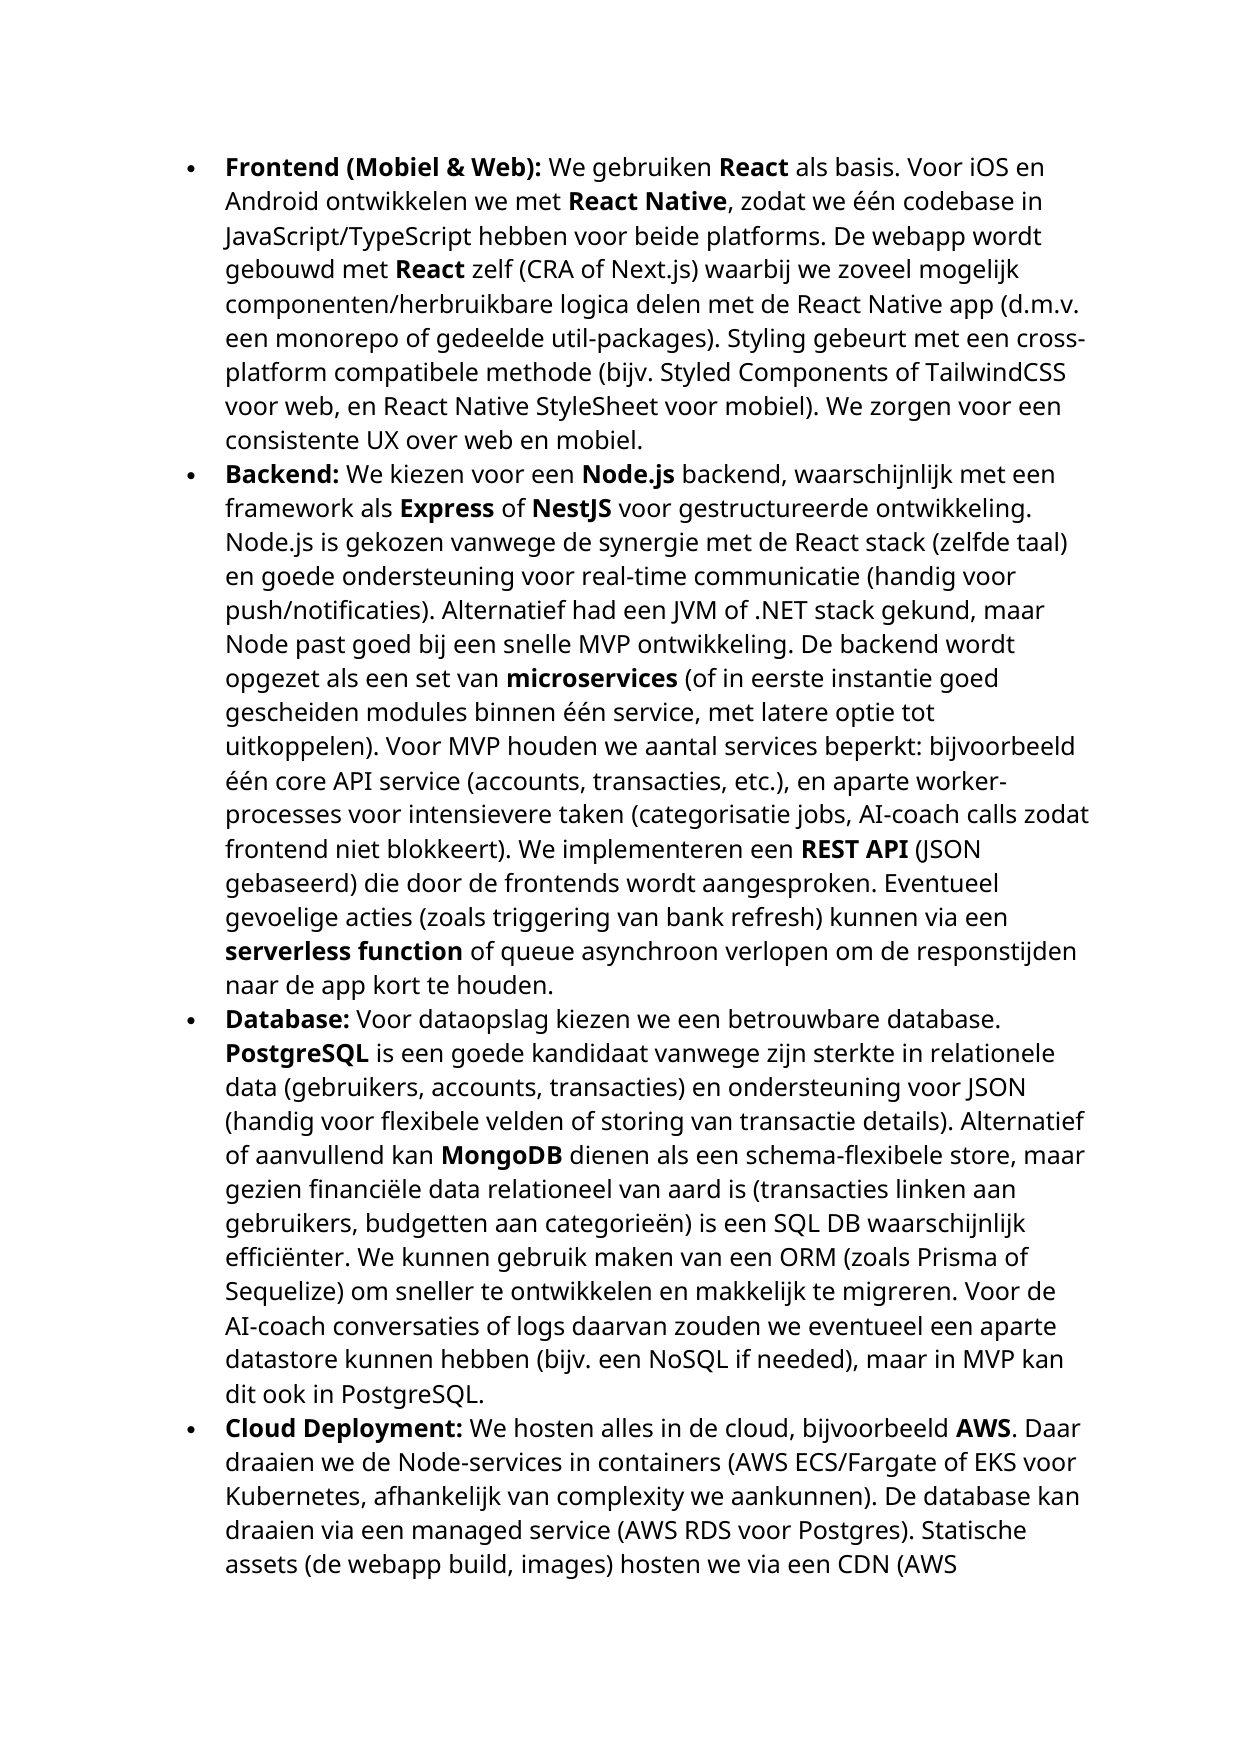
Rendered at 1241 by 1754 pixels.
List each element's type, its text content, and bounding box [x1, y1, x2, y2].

list Backend: We kiezen voor een Node.js backend, waarschijnlijk met een framework als Express of NestJS voor gestructureerde ontwikkeling. Node.js is gekozen vanwege de synergie met de React stack (zelfde taal) en goede ondersteuning voor real-time communicatie (handig voor push/notificaties). Alternatief had een JVM of .NET stack gekund, maar Node past goed bij een snelle MVP ontwikkeling. De backend wordt opgezet als een set van microservices (of in eerste instantie goed gescheiden modules binnen één service, met latere optie tot uitkoppelen). Voor MVP houden we aantal services beperkt: bijvoorbeeld één core API service (accounts, transacties, etc.), en aparte worker-processes voor intensievere taken (categorisatie jobs, AI-coach calls zodat frontend niet blokkeert). We implementeren een REST API (JSON gebaseerd) die door de frontends wordt aangesproken. Eventueel gevoelige acties (zoals triggering van bank refresh) kunnen via een serverless function of queue asynchroon verlopen om de responstijden naar de app kort te houden. [187, 457, 1090, 1002]
list Database: Voor dataopslag kiezen we een betrouwbare database. PostgreSQL is een goede kandidaat vanwege zijn sterkte in relationele data (gebruikers, accounts, transacties) en ondersteuning voor JSON (handig voor flexibele velden of storing van transactie details). Alternatief of aanvullend kan MongoDB dienen als een schema-flexibele store, maar gezien financiële data relationeel van aard is (transacties linken aan gebruikers, budgetten aan categorieën) is een SQL DB waarschijnlijk efficiënter. We kunnen gebruik maken van een ORM (zoals Prisma of Sequelize) om sneller te ontwikkelen en makkelijk te migreren. Voor de AI-coach conversaties of logs daarvan zouden we eventueel een aparte datastore kunnen hebben (bijv. een NoSQL if needed), maar in MVP kan dit ook in PostgreSQL. [187, 1002, 1090, 1410]
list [187, 1410, 1090, 1581]
list Frontend (Mobiel & Web): We gebruiken React als basis. Voor iOS en Android ontwikkelen we met React Native, zodat we één codebase in JavaScript/TypeScript hebben voor beide platforms. De webapp wordt gebouwd met React zelf (CRA of Next.js) waarbij we zoveel mogelijk componenten/herbruikbare logica delen met de React Native app (d.m.v. een monorepo of gedeelde util-packages). Styling gebeurt met een cross-platform compatibele methode (bijv. Styled Components of TailwindCSS voor web, en React Native StyleSheet voor mobiel). We zorgen voor een consistente UX over web en mobiel. [187, 150, 1090, 457]
